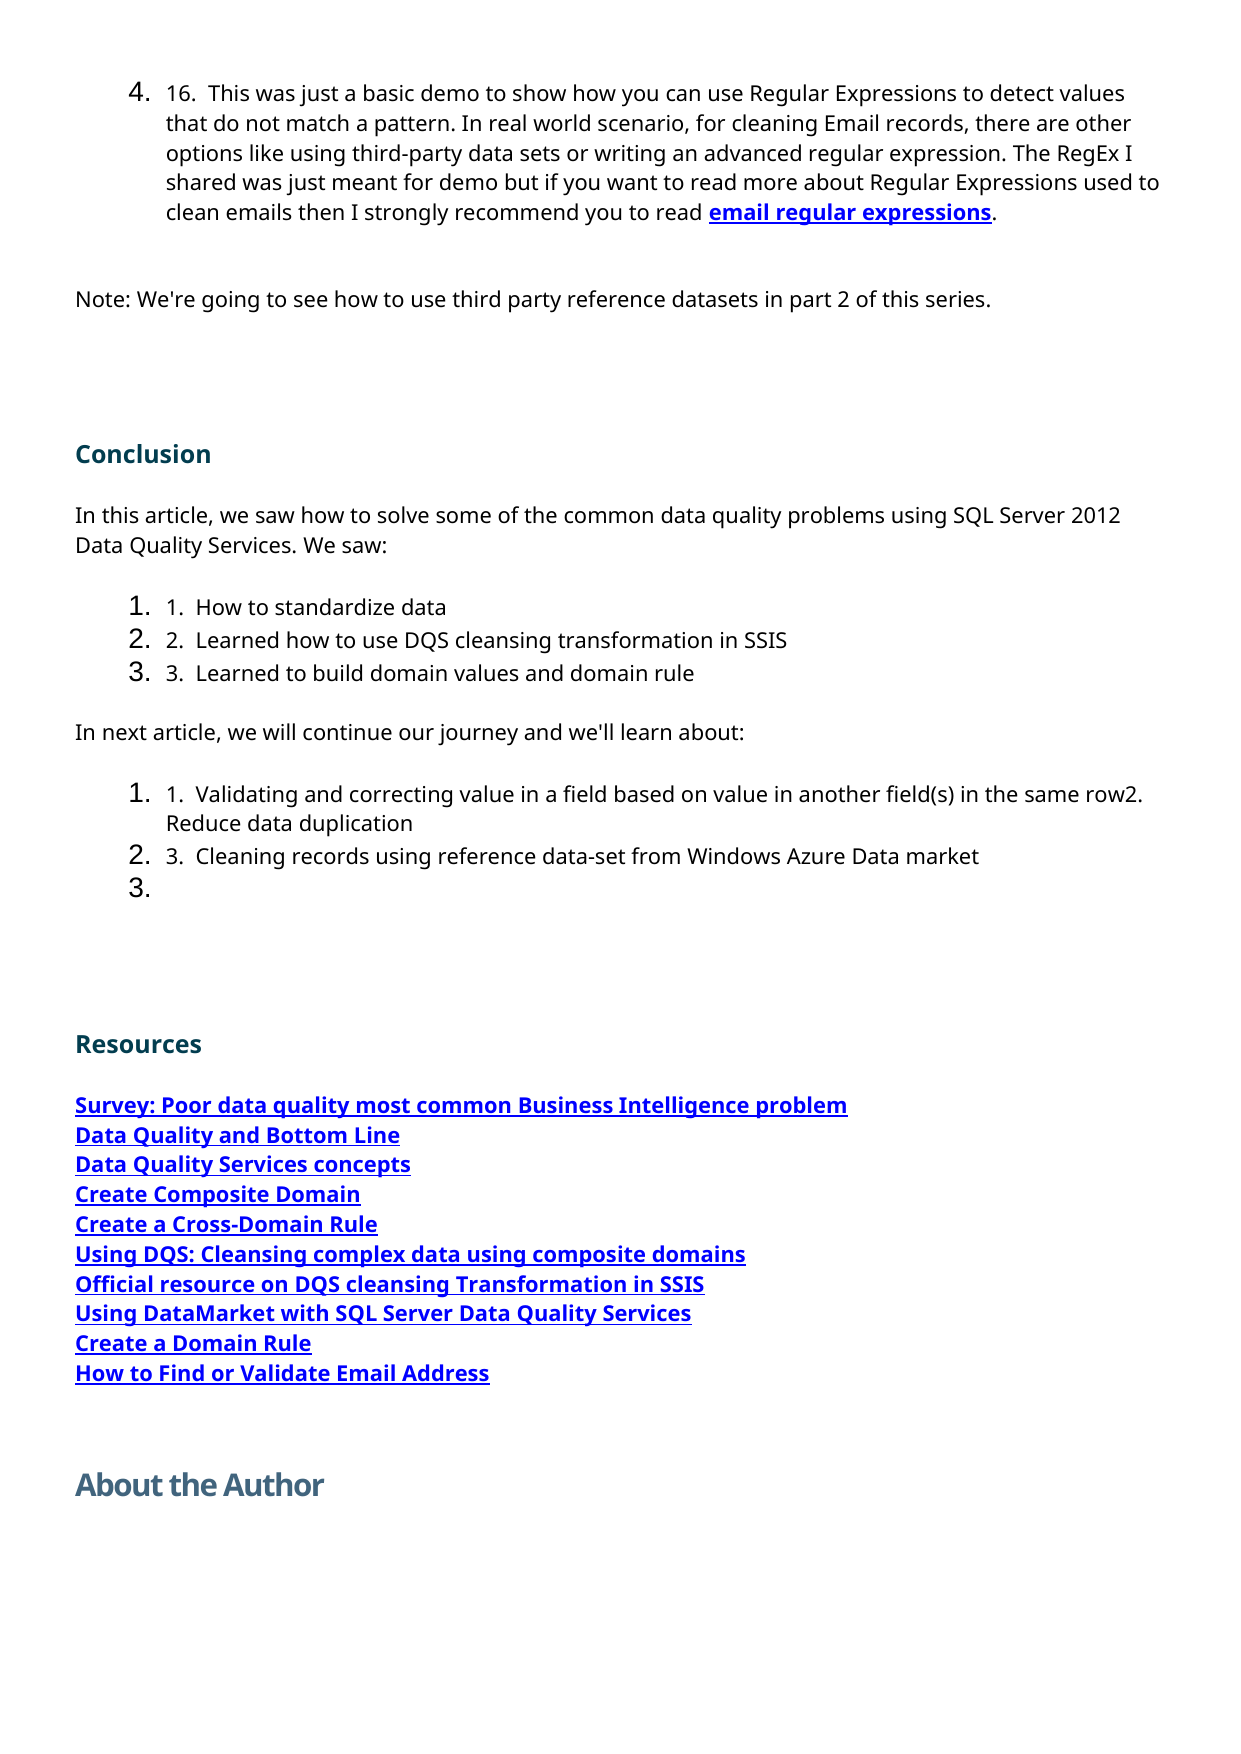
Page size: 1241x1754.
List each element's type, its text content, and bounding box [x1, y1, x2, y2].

text Note: We're going to see how to use third party reference datasets in part 2 of this series. [75, 284, 1165, 314]
text Survey: Poor data quality most common Business Intelligence problem Data Quality and Bottom Line Data Quality Services concepts Create Composite Domain Create a Cross-Domain Rule Using DQS: Cleansing complex data using composite domains Official resource on DQS cleansing Transformation in SSIS Using DataMarket with SQL Server Data Quality Services Create a Domain Rule How to Find or Validate Email Address About the Author [75, 1090, 1165, 1505]
text In next article, we will continue our journey and we'll learn about: [75, 717, 1165, 746]
list 3. Learned to build domain values and domain rule [128, 655, 1165, 687]
list 2. Learned how to use DQS cleansing transformation in SSIS [128, 622, 1165, 655]
list 3. Cleaning records using reference data-set from Windows Azure Data market [128, 838, 1165, 871]
text Resources [75, 1027, 1165, 1061]
list 1. How to standardize data [128, 589, 1165, 622]
text Conclusion [75, 437, 1165, 471]
list 1. Validating and correcting value in a field based on value in another field(s) in the same row2. Reduce data duplication [128, 776, 1165, 838]
text In this article, we saw how to solve some of the common data quality problems using SQL Server 2012 Data Quality Services. We saw: [75, 500, 1165, 560]
list 16. This was just a basic demo to show how you can use Regular Expressions to detect values that do not match a pattern. In real world scenario, for cleaning Email records, there are other options like using third-party data sets or writing an advanced regular expression. The RegEx I shared was just meant for demo but if you want to read more about Regular Expressions used to clean emails then I strongly recommend you to read email regular expressions. [128, 75, 1165, 255]
